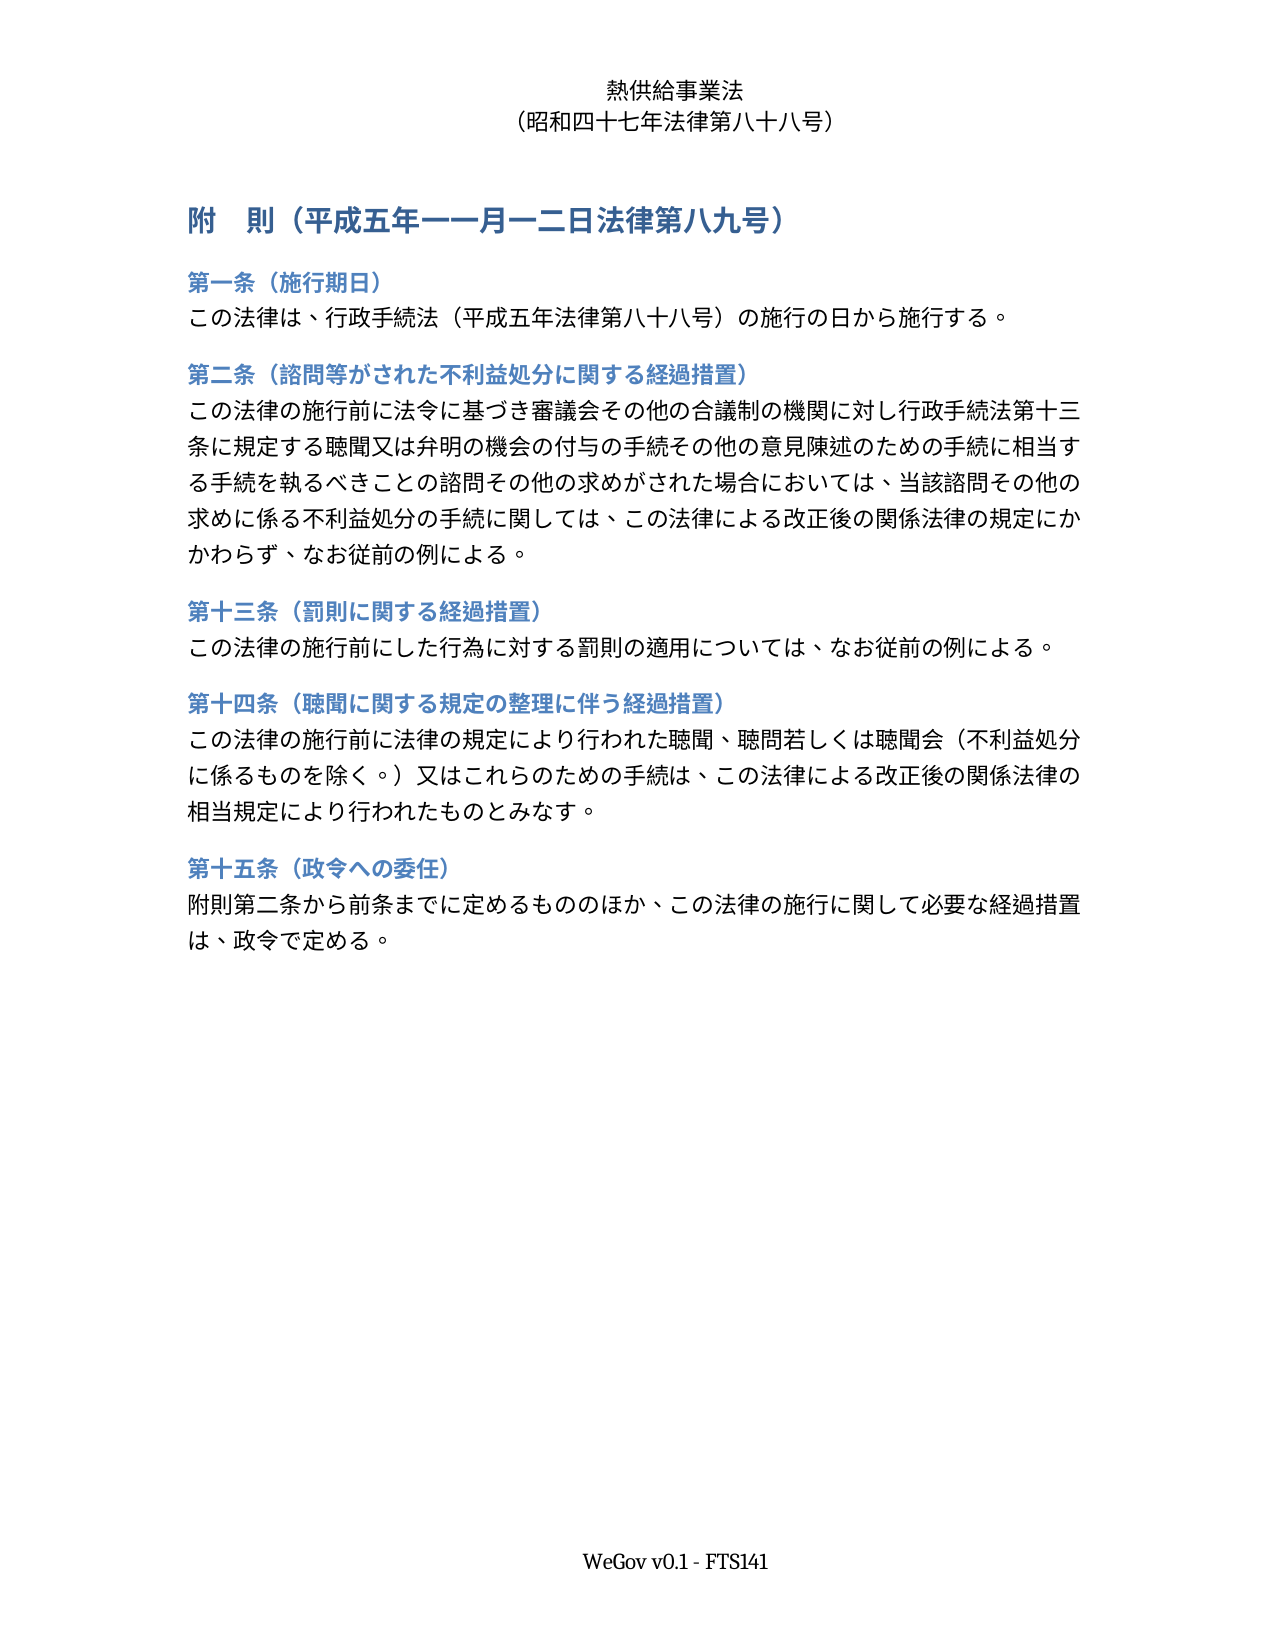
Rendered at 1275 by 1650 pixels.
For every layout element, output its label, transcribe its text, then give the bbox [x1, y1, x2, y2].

subtitle 第十四条（聴聞に関する規定の整理に伴う経過措置） [187, 688, 1087, 719]
text この法律の施行前に法律の規定により行われた聴聞、聴問若しくは聴聞会（不利益処分に係るものを除く。）又はこれらのための手続は、この法律による改正後の関係法律の相当規定により行われたものとみなす。 [187, 724, 1087, 827]
subtitle 第二条（諮問等がされた不利益処分に関する経過措置） [187, 359, 1087, 390]
subtitle 附 則（平成五年一一月一二日法律第八九号） [187, 200, 1087, 240]
text この法律の施行前に法令に基づき審議会その他の合議制の機関に対し行政手続法第十三条に規定する聴聞又は弁明の機会の付与の手続その他の意見陳述のための手続に相当する手続を執るべきことの諮問その他の求めがされた場合においては、当該諮問その他の求めに係る不利益処分の手続に関しては、この法律による改正後の関係法律の規定にかかわらず、なお従前の例による。 [187, 395, 1087, 570]
subtitle 第十五条（政令への委任） [187, 853, 1087, 884]
text 附則第二条から前条までに定めるもののほか、この法律の施行に関して必要な経過措置は、政令で定める。 [187, 889, 1087, 956]
subtitle 第十三条（罰則に関する経過措置） [187, 596, 1087, 627]
subtitle 第一条（施行期日） [187, 266, 1087, 298]
text この法律は、行政手続法（平成五年法律第八十八号）の施行の日から施行する。 [187, 302, 1087, 334]
text この法律の施行前にした行為に対する罰則の適用については、なお従前の例による。 [187, 632, 1087, 663]
